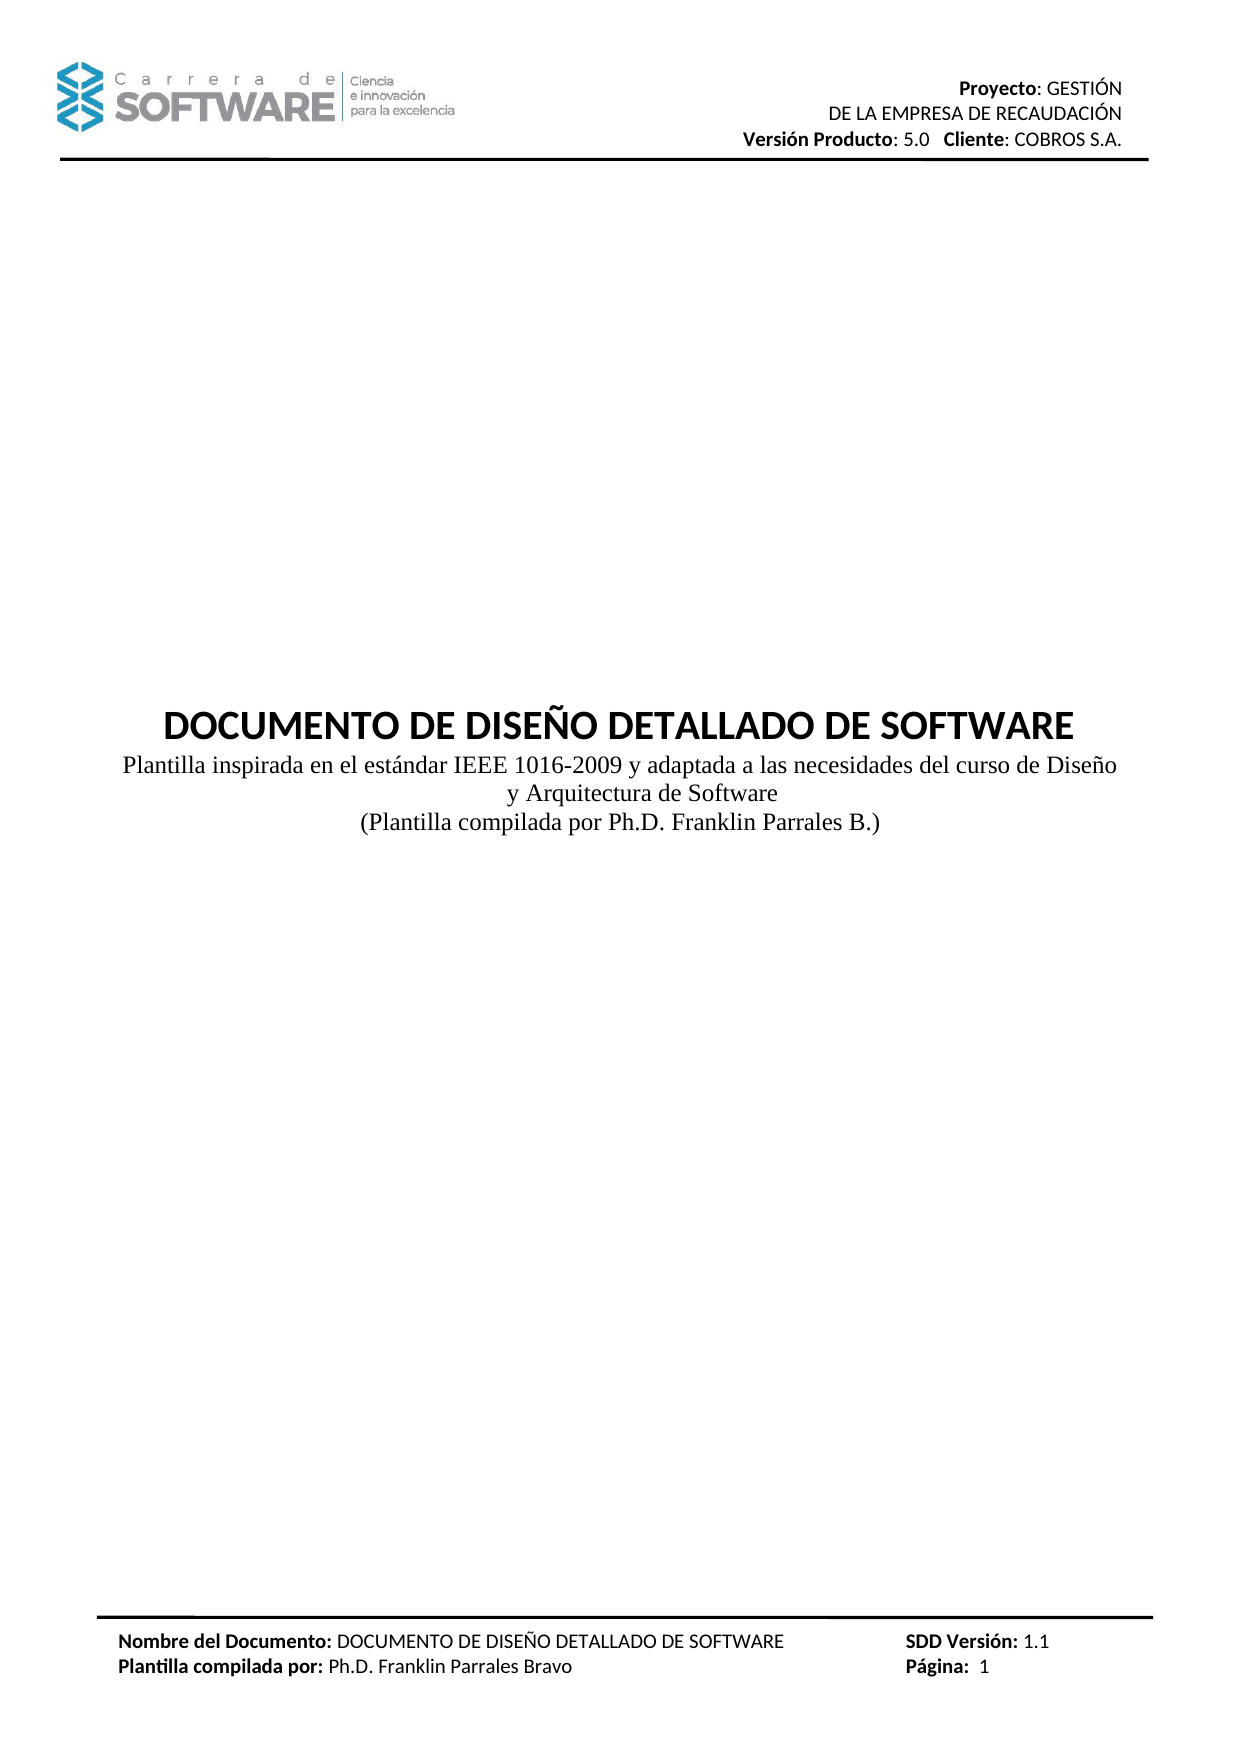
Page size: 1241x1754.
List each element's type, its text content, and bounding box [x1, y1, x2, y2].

picture [46, 46, 461, 154]
text (Plantilla compilada por Ph.D. Franklin Parrales B.) [118, 807, 1122, 836]
list Plantilla inspirada en el estándar IEEE 1016-2009 y adaptada a las necesidades del curso de Diseño y Arquitectura de Software [117, 750, 1122, 807]
subtitle DOCUMENTO DE DISEÑO DETALLADO DE SOFTWARE [116, 699, 1122, 750]
